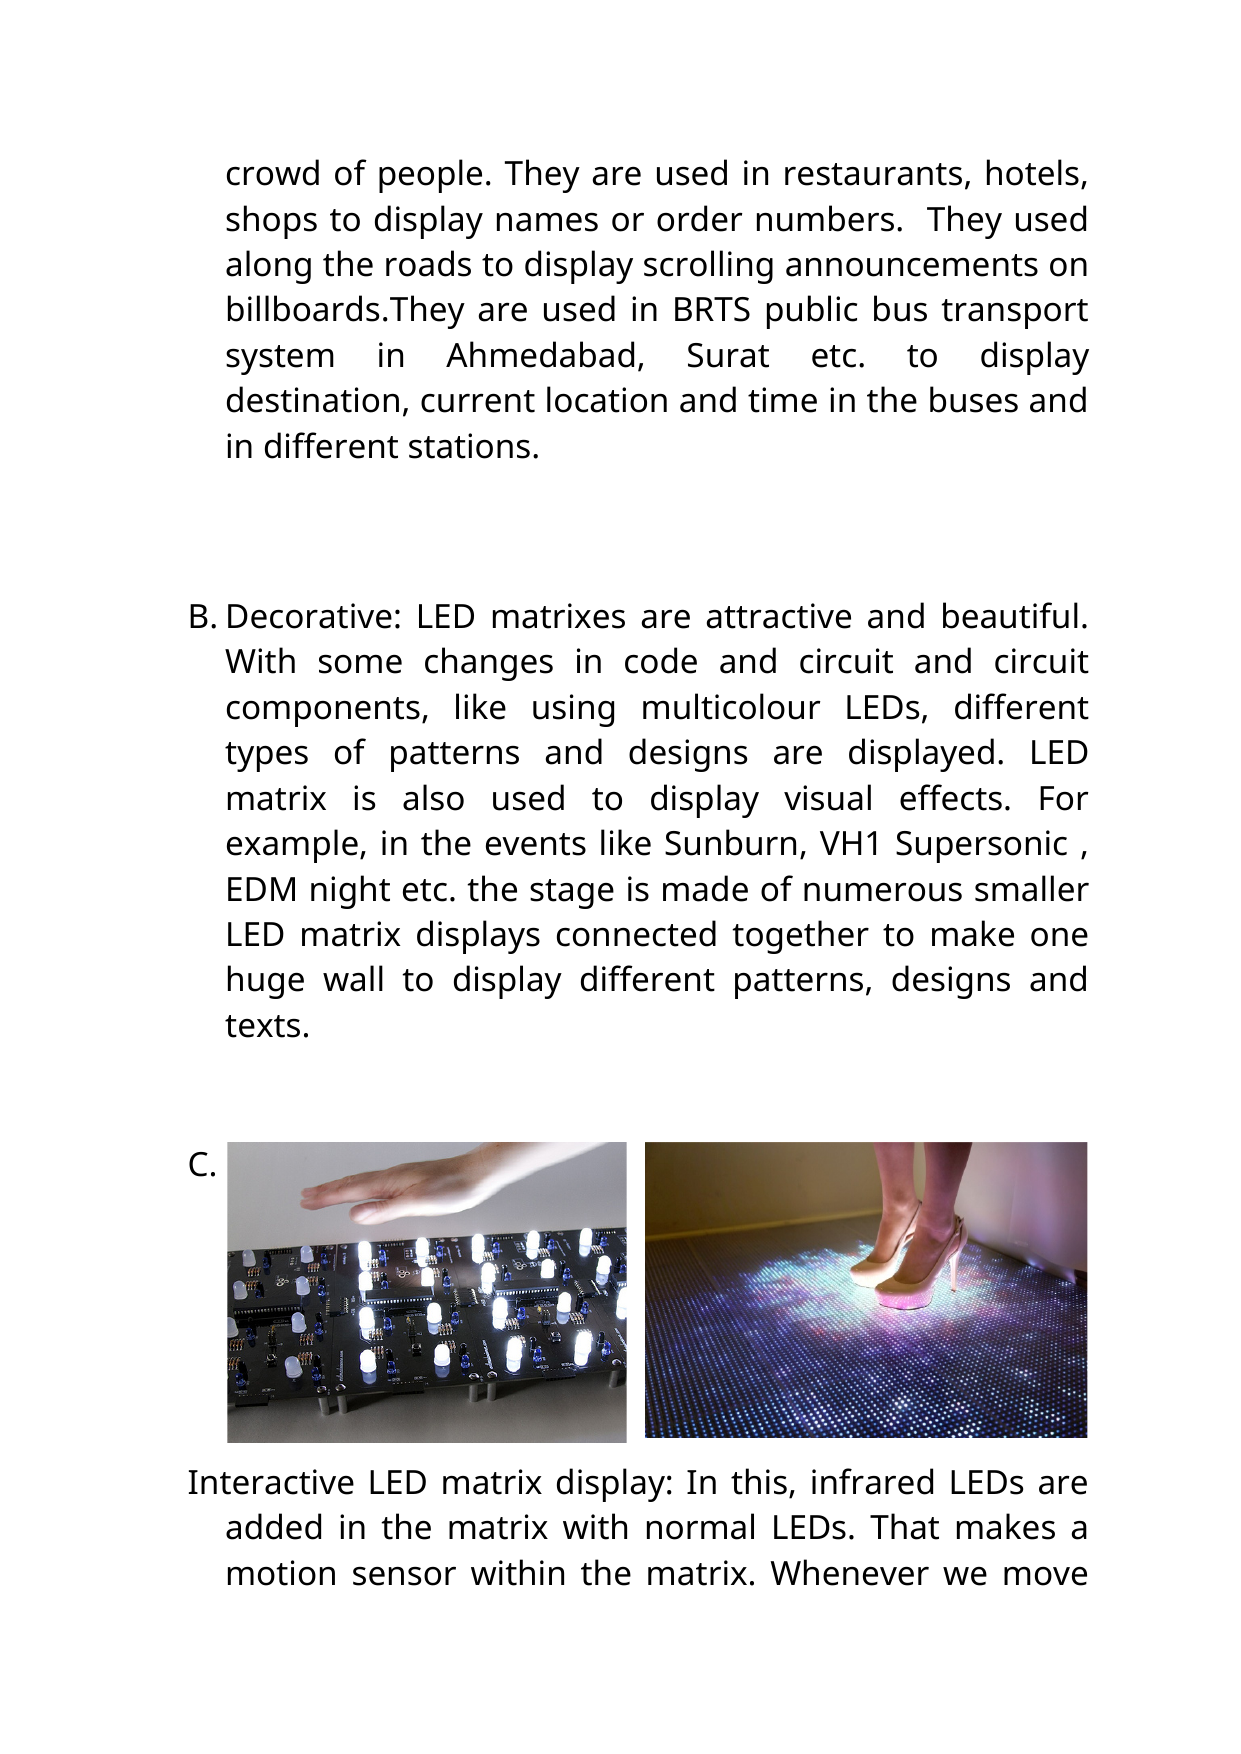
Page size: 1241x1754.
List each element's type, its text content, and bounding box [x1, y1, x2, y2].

list Decorative: LED matrixes are attractive and beautiful. With some changes in code and circuit and circuit components, like using multicolour LEDs, different types of patterns and designs are displayed. LED matrix is also used to display visual effects. For example, in the events like Sunburn, VH1 Supersonic , EDM night etc. the stage is made of numerous smaller LED matrix displays connected together to make one huge wall to display different patterns, designs and texts. [187, 593, 1090, 1047]
picture [226, 1142, 627, 1443]
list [187, 150, 1090, 468]
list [187, 1141, 1090, 1595]
picture [643, 1142, 1087, 1436]
